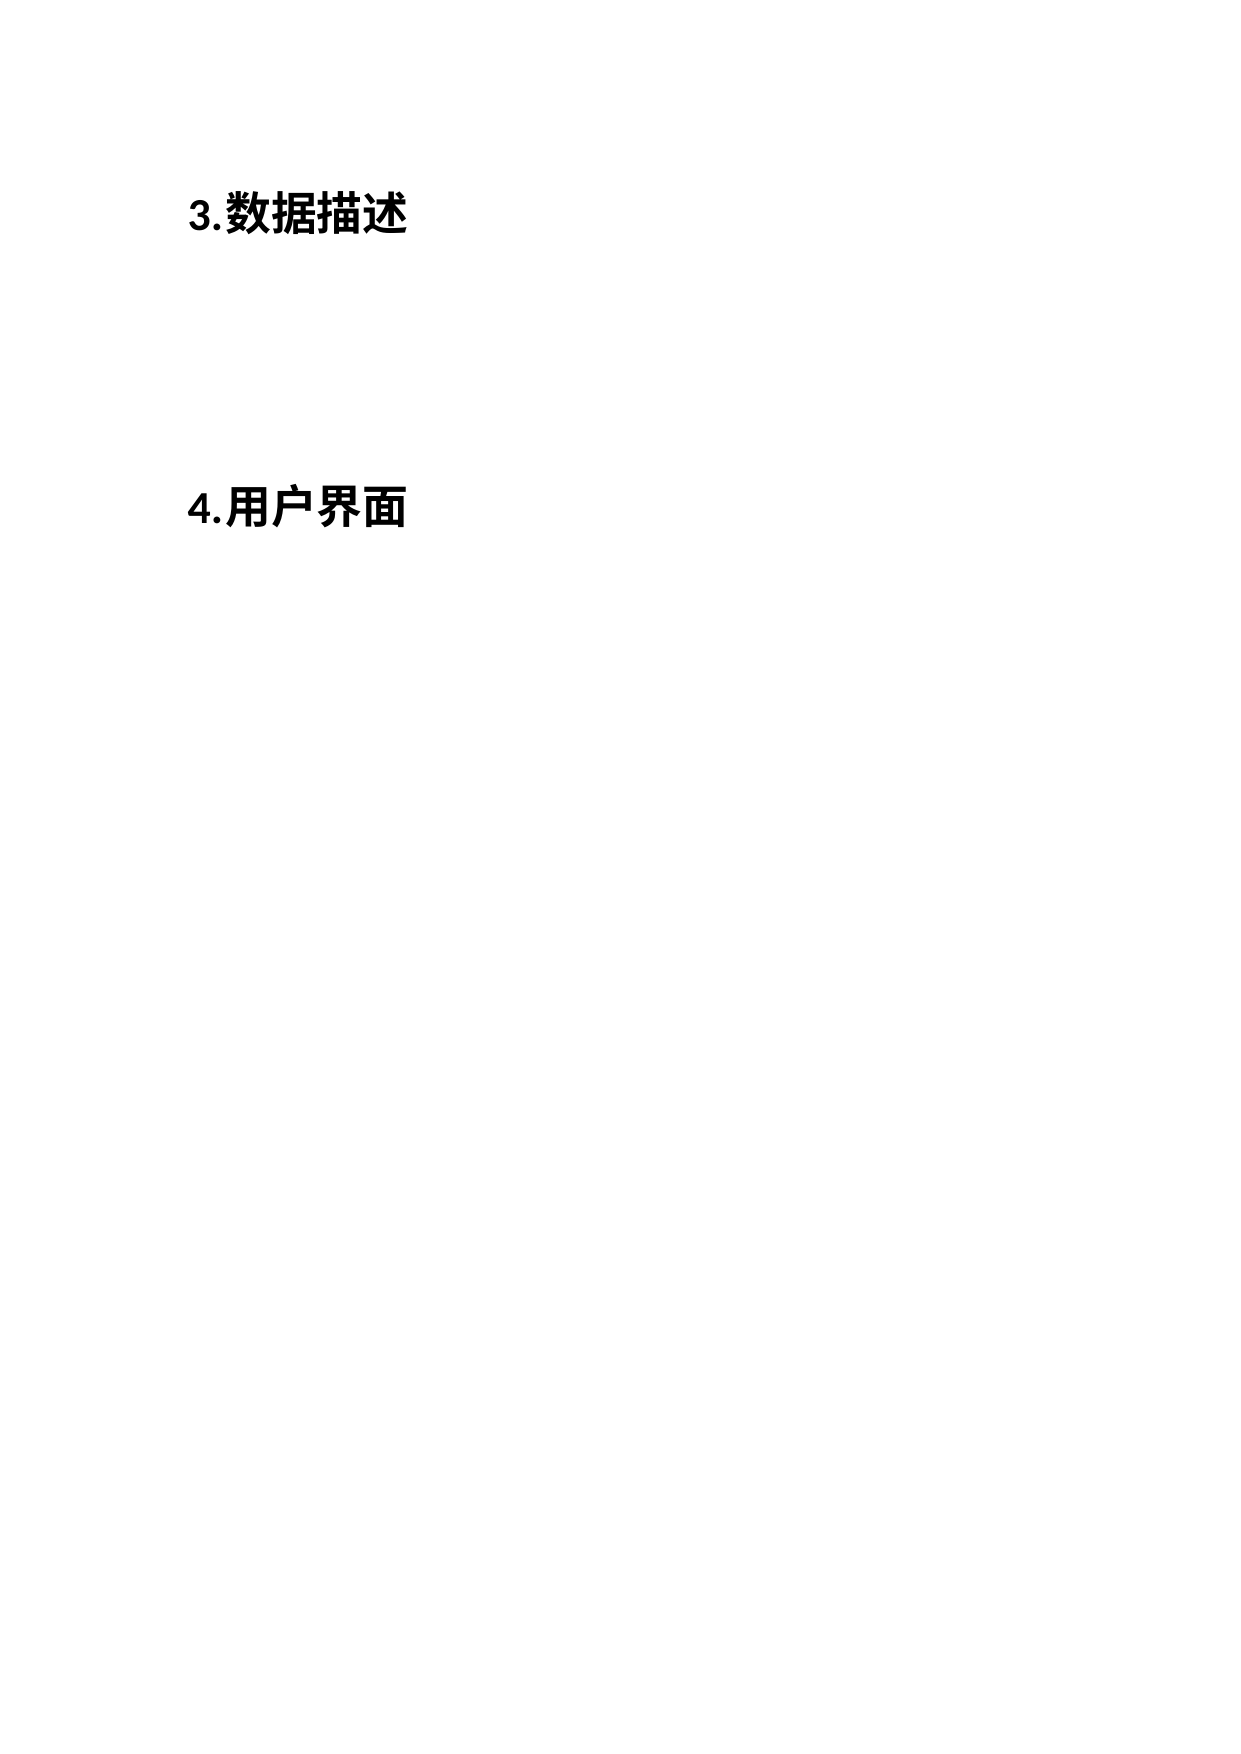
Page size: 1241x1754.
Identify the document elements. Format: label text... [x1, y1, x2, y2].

subtitle 数据描述 [187, 162, 1053, 259]
subtitle 用户界面 [187, 455, 1053, 553]
